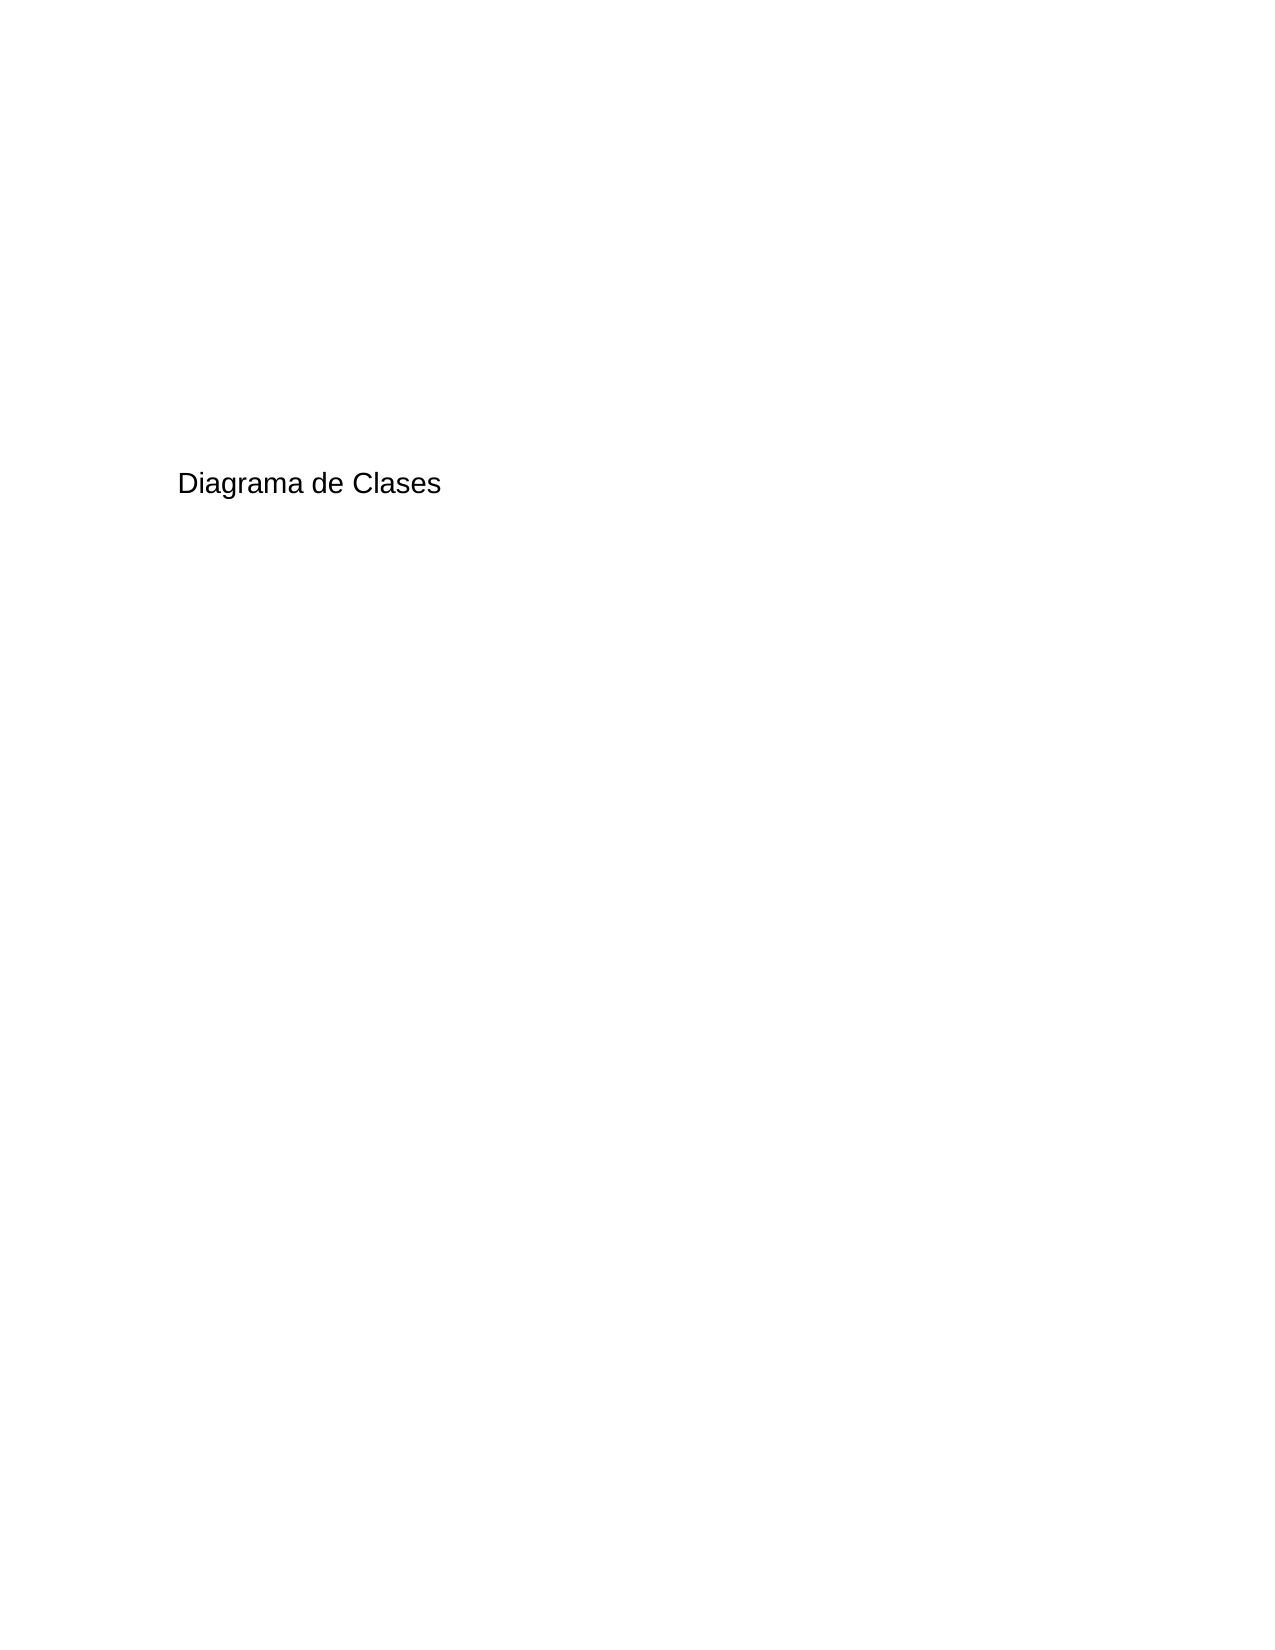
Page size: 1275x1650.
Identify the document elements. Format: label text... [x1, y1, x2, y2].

subtitle Diagrama de Clases [177, 466, 1098, 499]
